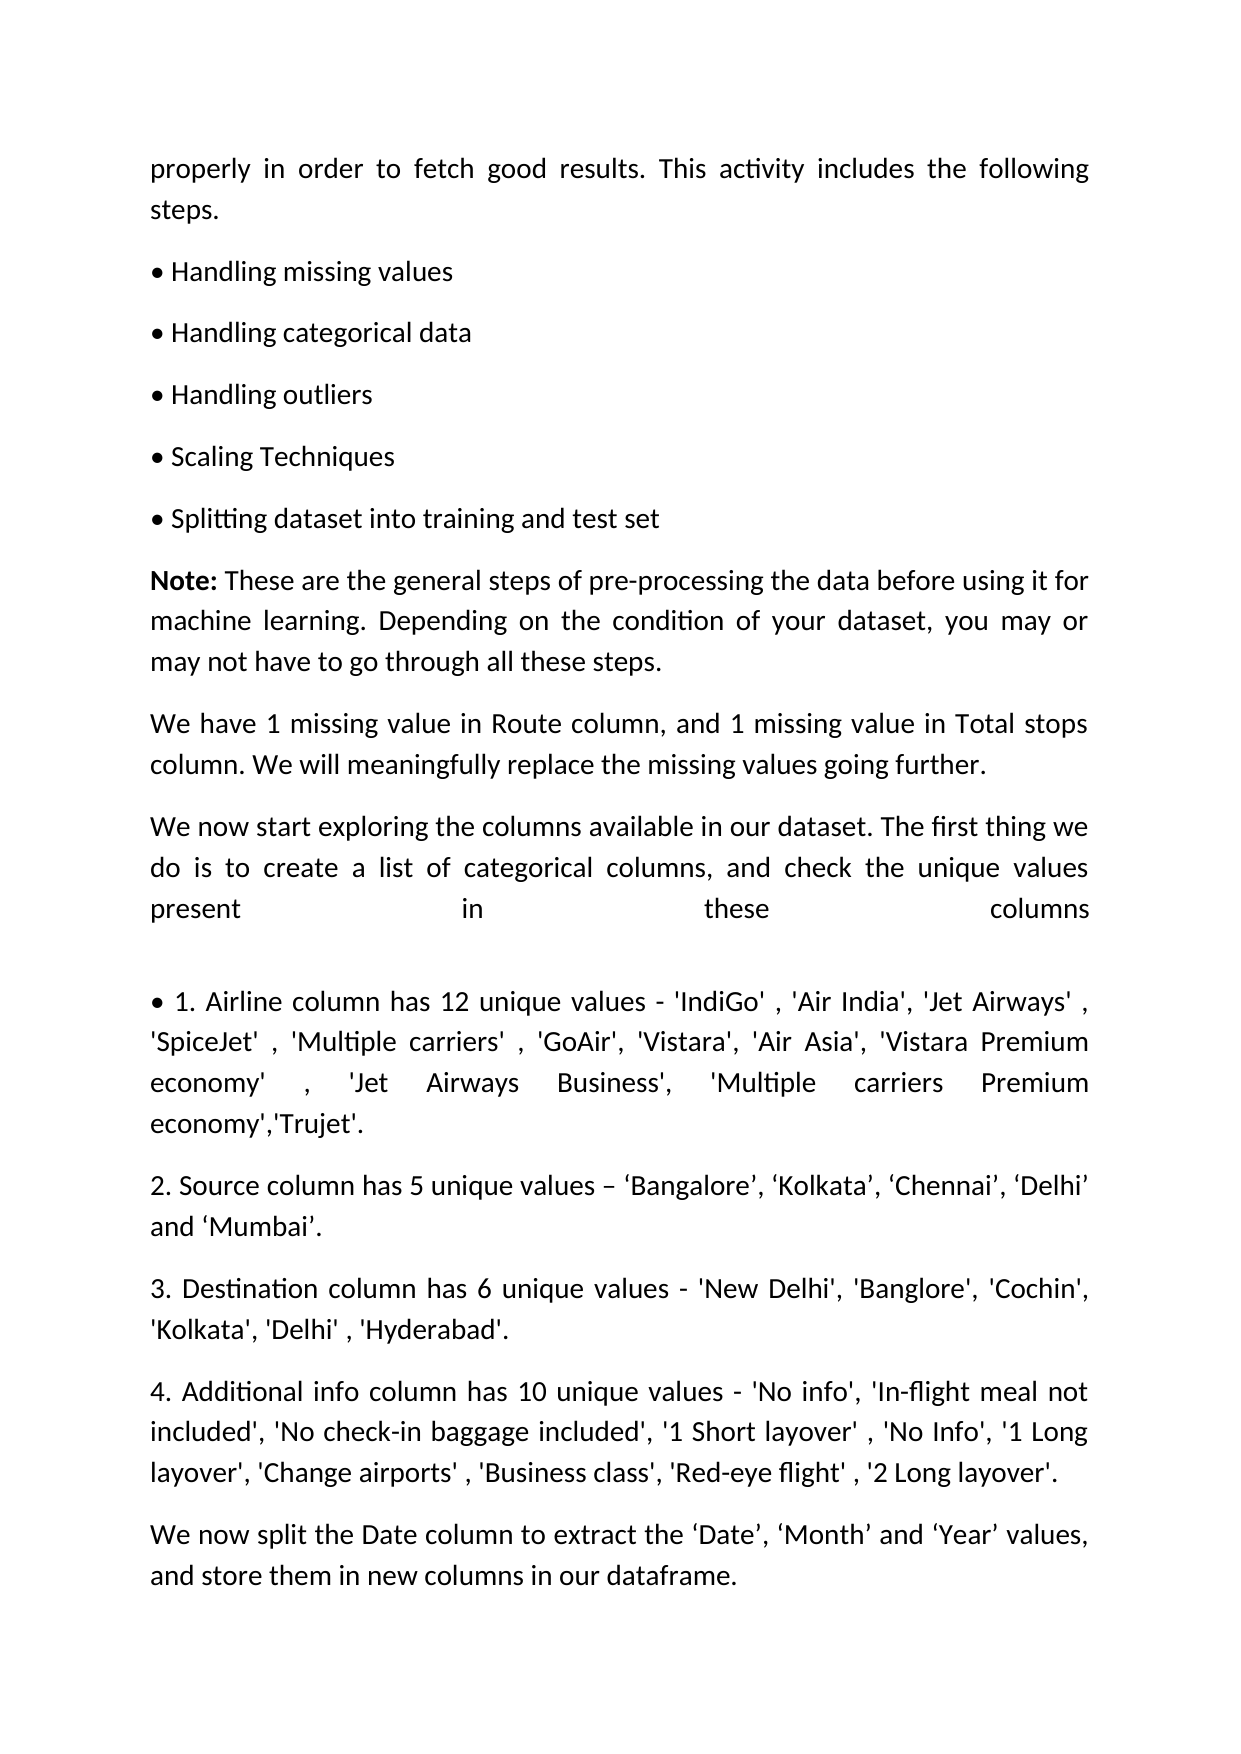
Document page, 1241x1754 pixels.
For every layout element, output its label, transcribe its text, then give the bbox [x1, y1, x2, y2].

text • Handling outliers [150, 376, 1090, 412]
text We now split the Date column to extract the ‘Date’, ‘Month’ and ‘Year’ values, and store them in new columns in our dataframe. [150, 1516, 1090, 1593]
text • Splitting dataset into training and test set [150, 500, 1090, 535]
text • Scaling Techniques [150, 438, 1090, 474]
text 2. Source column has 5 unique values – ‘Bangalore’, ‘Kolkata’, ‘Chennai’, ‘Delhi’ and ‘Mumbai’. [150, 1167, 1090, 1244]
text • 1. Airline column has 12 unique values - 'IndiGo' , 'Air India', 'Jet Airways' , 'SpiceJet' , 'Multiple carriers' , 'GoAir', 'Vistara', 'Air Asia', 'Vistara Premium economy' , 'Jet Airways Business', 'Multiple carriers Premium economy','Trujet'. [150, 983, 1090, 1141]
text • Handling categorical data [150, 314, 1090, 350]
text • Handling missing values [150, 253, 1090, 288]
text 3. Destination column has 6 unique values - 'New Delhi', 'Banglore', 'Cochin', 'Kolkata', 'Delhi' , 'Hyderabad'. [150, 1270, 1090, 1346]
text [150, 150, 1090, 227]
text We now start exploring the columns available in our dataset. The first thing we do is to create a list of categorical columns, and check the unique values present in these columns [150, 808, 1090, 958]
text We have 1 missing value in Route column, and 1 missing value in Total stops column. We will meaningfully replace the missing values going further. [150, 705, 1090, 782]
text 4. Additional info column has 10 unique values - 'No info', 'In-flight meal not included', 'No check-in baggage included', '1 Short layover' , 'No Info', '1 Long layover', 'Change airports' , 'Business class', 'Red-eye flight' , '2 Long layover'. [150, 1373, 1090, 1490]
text Note: These are the general steps of pre-processing the data before using it for machine learning. Depending on the condition of your dataset, you may or may not have to go through all these steps. [150, 562, 1090, 679]
